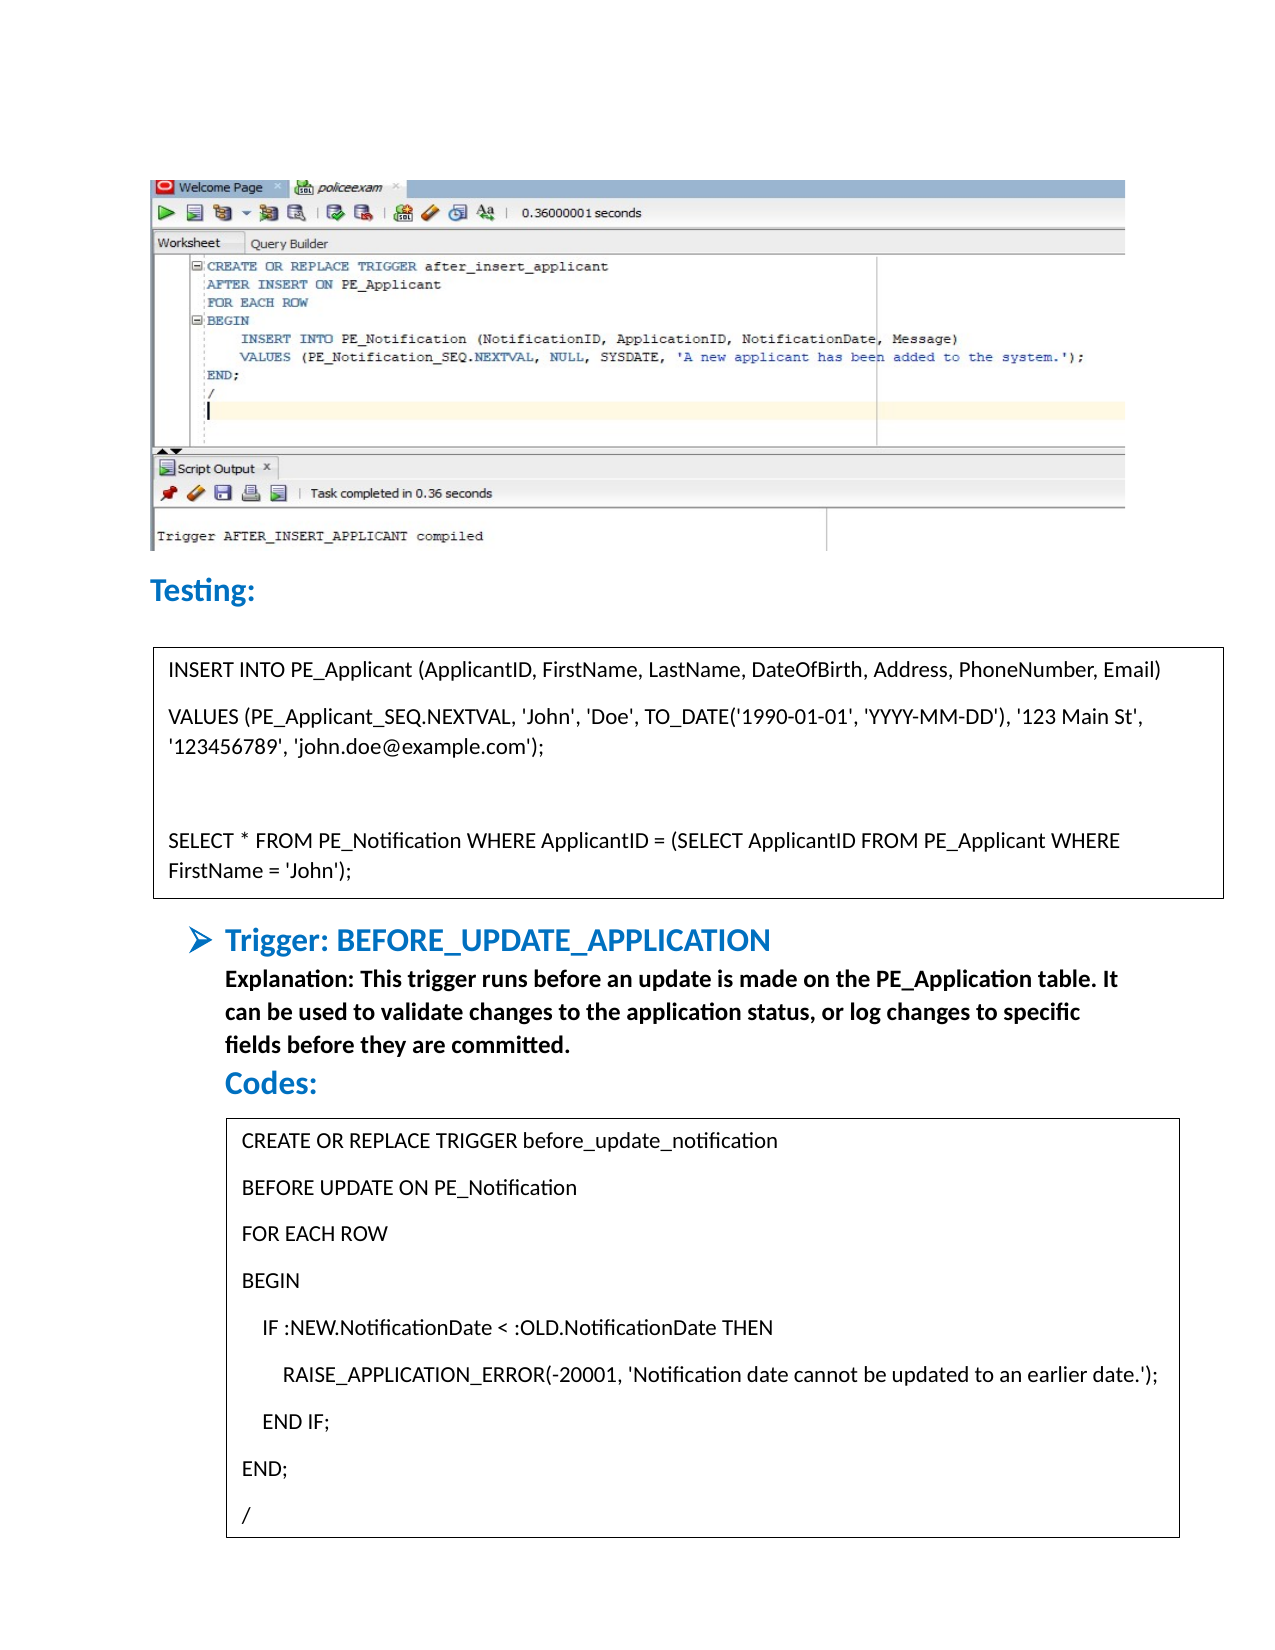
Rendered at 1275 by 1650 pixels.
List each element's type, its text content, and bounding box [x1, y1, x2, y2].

text Testing: [150, 569, 1125, 610]
list Codes: [225, 1062, 1125, 1103]
list Trigger: BEFORE_UPDATE_APPLICATION [187, 919, 1125, 960]
picture [150, 180, 1125, 551]
list Explanation: This trigger runs before an update is made on the PE_Application table. It can be used to validate changes to the application status, or log changes to specific fields before they are committed. [225, 963, 1125, 1060]
